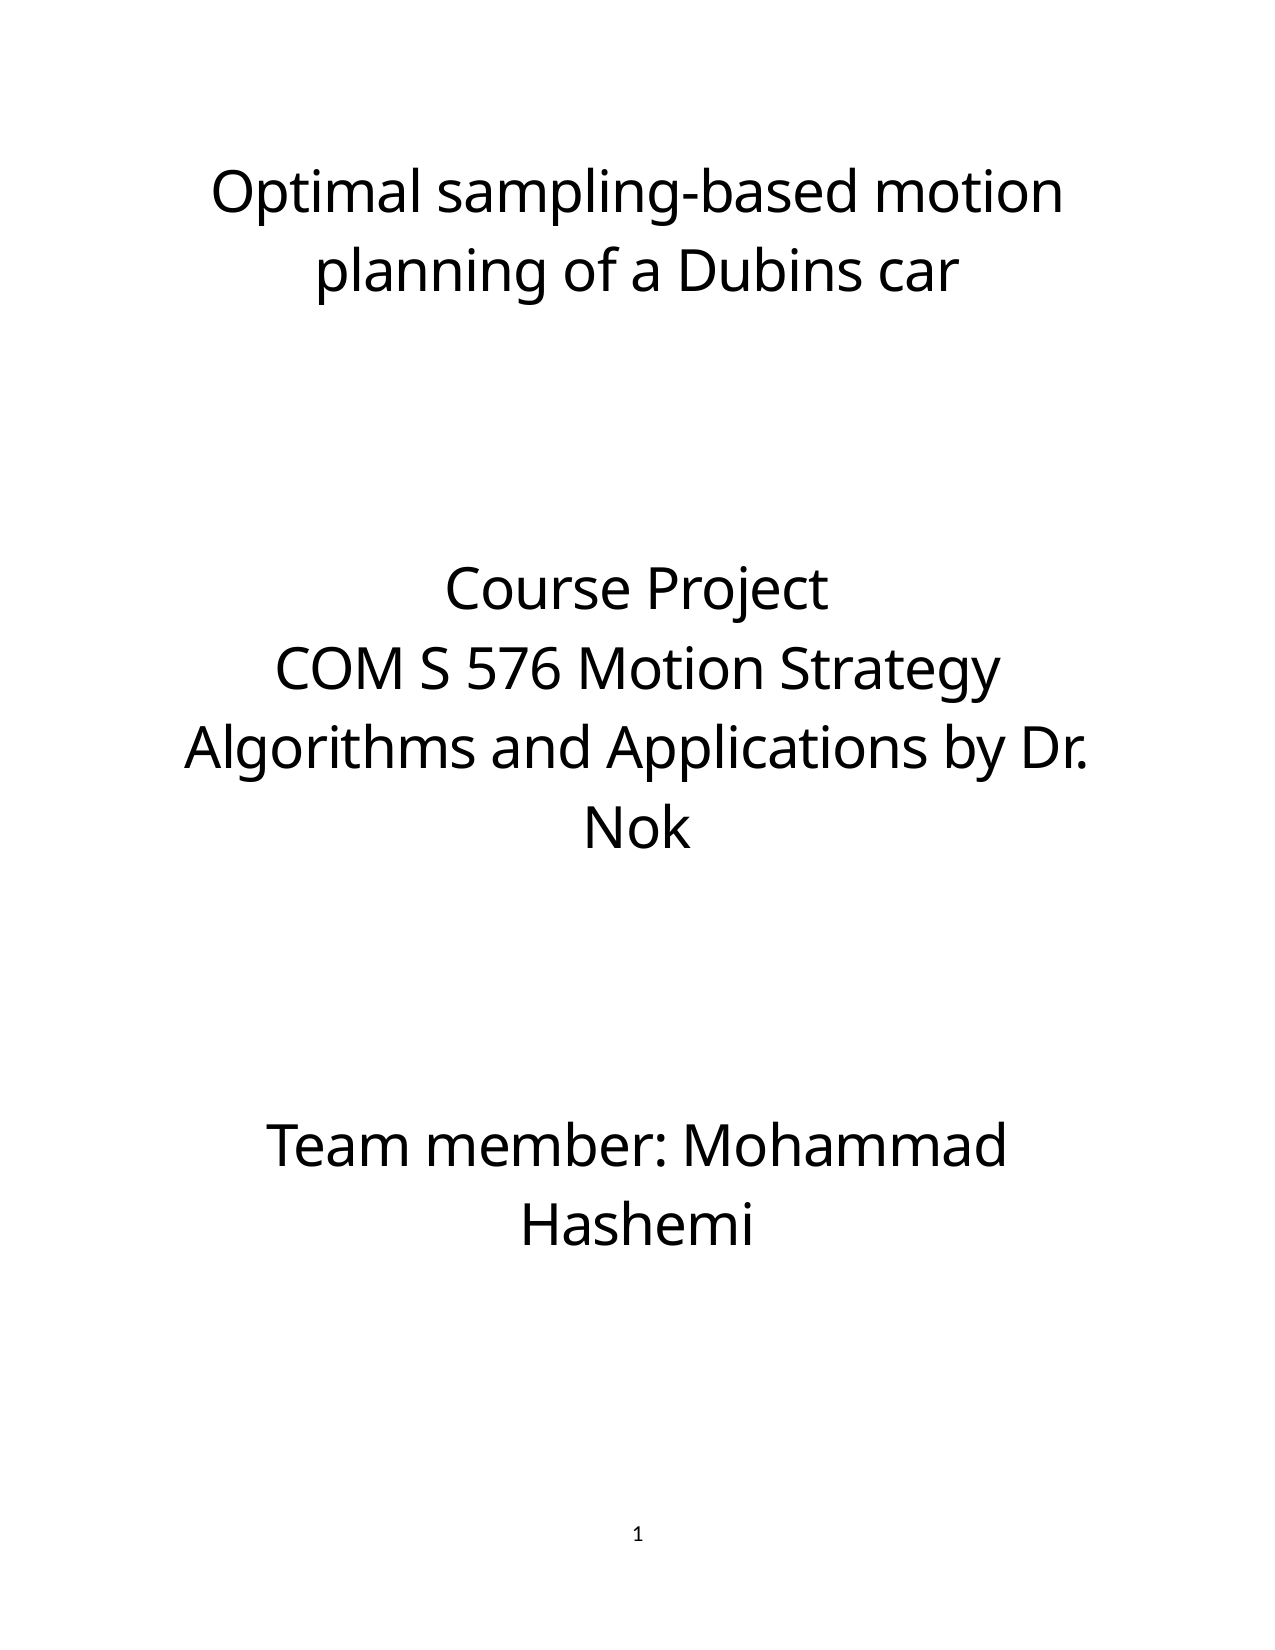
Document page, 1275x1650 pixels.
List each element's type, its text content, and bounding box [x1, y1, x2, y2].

title Optimal sampling-based motion planning of a Dubins car [150, 150, 1125, 309]
title Team member: Mohammad Hashemi [150, 1104, 1125, 1263]
title COM S 576 Motion Strategy Algorithms and Applications by Dr. Nok [150, 627, 1125, 865]
title Course Project [150, 547, 1125, 627]
